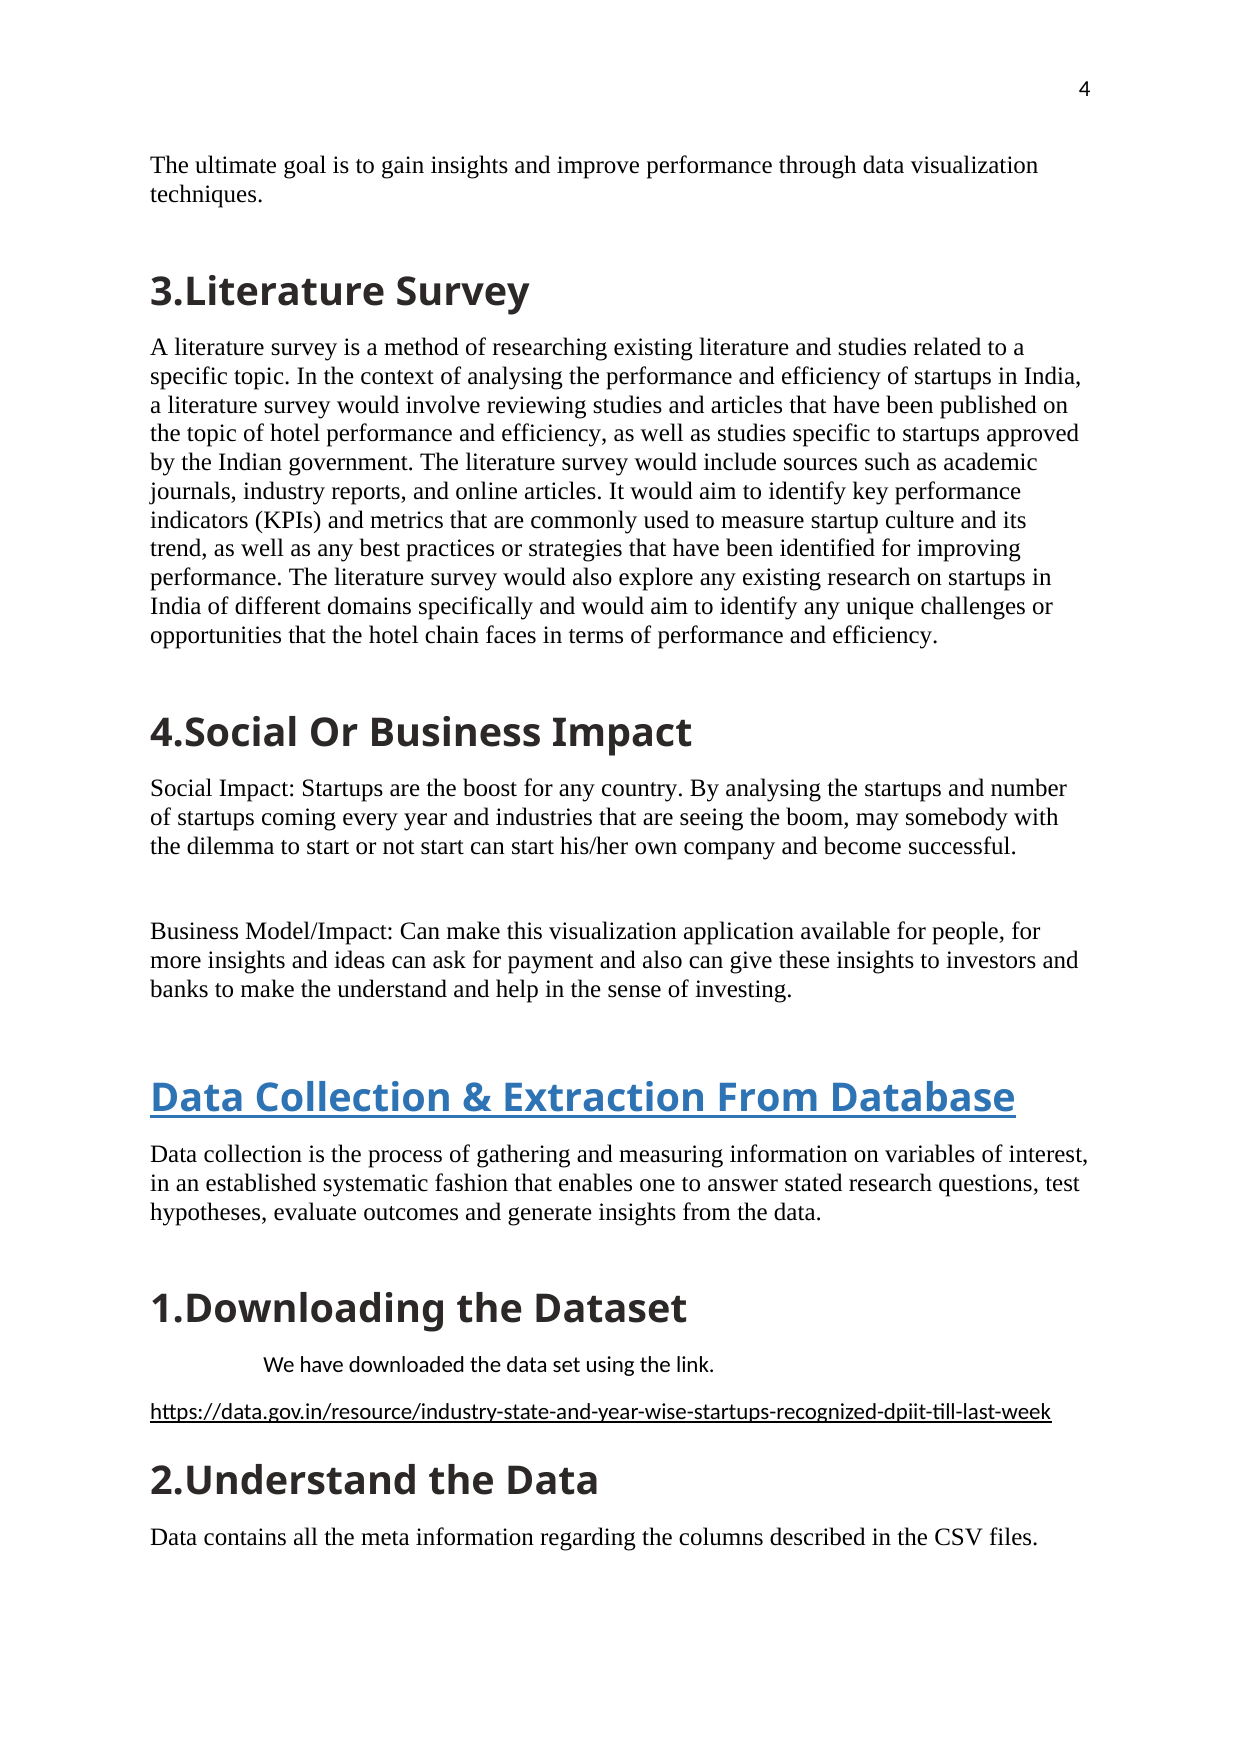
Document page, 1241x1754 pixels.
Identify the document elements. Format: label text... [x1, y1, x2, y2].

text Data contains all the meta information regarding the columns described in the CSV files. [150, 1522, 1090, 1551]
text 3.Literature Survey [150, 263, 1090, 317]
subtitle 2.Understand the Data [150, 1452, 1090, 1506]
text Business Model/Impact: Can make this visualization application available for people, for more insights and ideas can ask for payment and also can give these insights to investors and banks to make the understand and help in the sense of investing. [150, 916, 1090, 1003]
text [150, 150, 1090, 207]
subtitle 1.Downloading the Dataset [150, 1281, 1090, 1334]
text 4.Social Or Business Impact [150, 704, 1090, 758]
text https://data.gov.in/resource/industry-state-and-year-wise-startups-recognized-dpiit-till-last-week [150, 1397, 1090, 1425]
text Data Collection & Extraction From Database [150, 1064, 1090, 1123]
text We have downloaded the data set using the link. [150, 1350, 1090, 1378]
text A literature survey is a method of researching existing literature and studies related to a specific topic. In the context of analysing the performance and efficiency of startups in India, a literature survey would involve reviewing studies and articles that have been published on the topic of hotel performance and efficiency, as well as studies specific to startups approved by the Indian government. The literature survey would include sources such as academic journals, industry reports, and online articles. It would aim to identify key performance indicators (KPIs) and metrics that are commonly used to measure startup culture and its trend, as well as any best practices or strategies that have been identified for improving performance. The literature survey would also explore any existing research on startups in India of different domains specifically and would aim to identify any unique challenges or opportunities that the hotel chain faces in terms of performance and efficiency. [150, 332, 1090, 648]
text Social Impact: Startups are the boost for any country. By analysing the startups and number of startups coming every year and industries that are seeing the boom, may somebody with the dilemma to start or not start can start his/her own company and become successful. [150, 773, 1090, 859]
text Data collection is the process of gathering and measuring information on variables of interest, in an established systematic fashion that enables one to answer stated research questions, test hypotheses, evaluate outcomes and generate insights from the data. [150, 1139, 1090, 1225]
